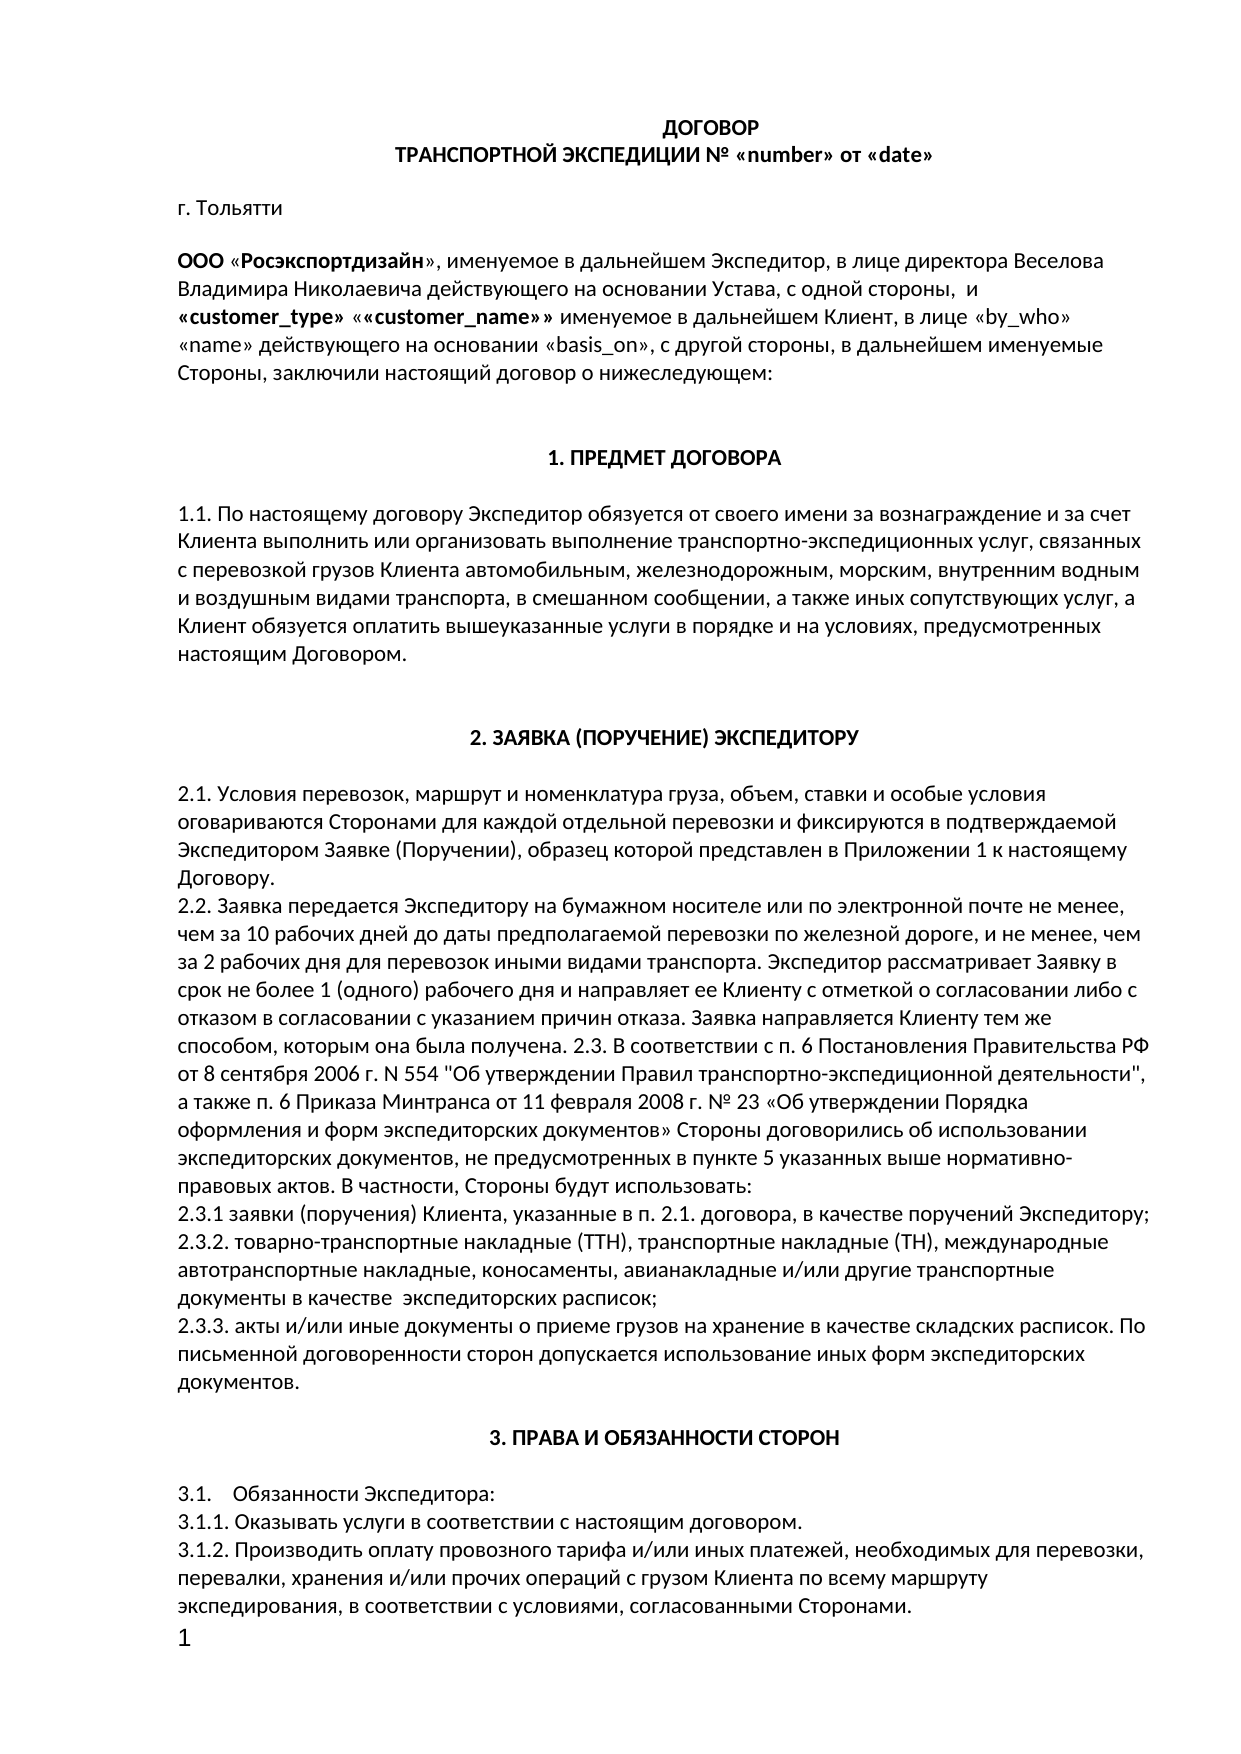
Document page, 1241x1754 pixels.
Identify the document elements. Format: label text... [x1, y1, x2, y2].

text ДОГОВОР [534, 118, 887, 140]
text 2.3.2. товарно-транспортные накладные (ТТН), транспортные накладные (ТН), международные автотранспортные накладные, коносаменты, авианакладные и/или другие транспортные документы в качестве экспедиторских расписок; [177, 1227, 1152, 1311]
text 2.2. Заявка передается Экспедитору на бумажном носителе или по электронной почте не менее, чем за 10 рабочих дней до даты предполагаемой перевозки по железной дороге, и не менее, чем за 2 рабочих дня для перевозок иными видами транспорта. Экспедитор рассматривает Заявку в срок не более 1 (одного) рабочего дня и направляет ее Клиенту с отметкой о согласовании либо с отказом в согласовании с указанием причин отказа. Заявка направляется Клиенту тем же способом, которым она была получена. 2.3. В соответствии с п. 6 Постановления Правительства РФ от 8 сентября 2006 г. N 554 "Об утверждении Правил транспортно-экспедиционной деятельности", а также п. 6 Приказа Минтранса от 11 февраля 2008 г. № 23 «Об утверждении Порядка оформления и форм экспедиторских документов» Стороны договорились об использовании экспедиторских документов, не предусмотренных в пункте 5 указанных выше нормативно- правовых актов. В частности, Стороны будут использовать: [177, 891, 1152, 1199]
text 1. ПРЕДМЕТ ДОГОВОРА [177, 443, 1152, 471]
text 3. ПРАВА И ОБЯЗАННОСТИ СТОРОН [177, 1423, 1152, 1451]
text ООО «Росэкспортдизайн», именуемое в дальнейшем Экспедитор, в лице директора Веселова Владимира Николаевича действующего на основании Устава, с одной стороны, и «customer_type» ««customer_name»» именуемое в дальнейшем Клиент, в лице «by_who» «name» действующего на основании «basis_on», с другой стороны, в дальнейшем именуемые Стороны, заключили настоящий договор о нижеследующем: [177, 246, 1152, 387]
text 2.1. Условия перевозок, маршрут и номенклатура груза, объем, ставки и особые условия оговариваются Сторонами для каждой отдельной перевозки и фиксируются в подтверждаемой Экспедитором Заявке (Поручении), образец которой представлен в Приложении 1 к настоящему Договору. [177, 779, 1152, 891]
text 1.1. По настоящему договору Экспедитор обязуется от своего имени за вознаграждение и за счет Клиента выполнить или организовать выполнение транспортно-экспедиционных услуг, связанных с перевозкой грузов Клиента автомобильным, железнодорожным, морским, внутренним водным и воздушным видами транспорта, в смешанном сообщении, а также иных сопутствующих услуг, а Клиент обязуется оплатить вышеуказанные услуги в порядке и на условиях, предусмотренных настоящим Договором. [177, 499, 1152, 667]
text 3.1.2. Производить оплату провозного тарифа и/или иных платежей, необходимых для перевозки, перевалки, хранения и/или прочих операций с грузом Клиента по всему маршруту экспедирования, в соответствии с условиями, согласованными Сторонами. [177, 1535, 1152, 1619]
text 2. ЗАЯВКА (ПОРУЧЕНИЕ) ЭКСПЕДИТОРУ [177, 723, 1152, 751]
text 3.1. Обязанности Экспедитора: [177, 1479, 1152, 1507]
text г. Тольятти [177, 194, 1152, 220]
text 2.3.3. акты и/или иные документы о приеме грузов на хранение в качестве складских расписок. По письменной договоренности сторон допускается использование иных форм экспедиторских документов. [177, 1311, 1152, 1395]
text ТРАНСПОРТНОЙ ЭКСПЕДИЦИИ № «number» от «date» [177, 140, 1152, 168]
text 3.1.1. Оказывать услуги в соответствии с настоящим договором. [177, 1507, 1152, 1535]
text 2.3.1 заявки (поручения) Клиента, указанные в п. 2.1. договора, в качестве поручений Экспедитору; [177, 1199, 1152, 1227]
